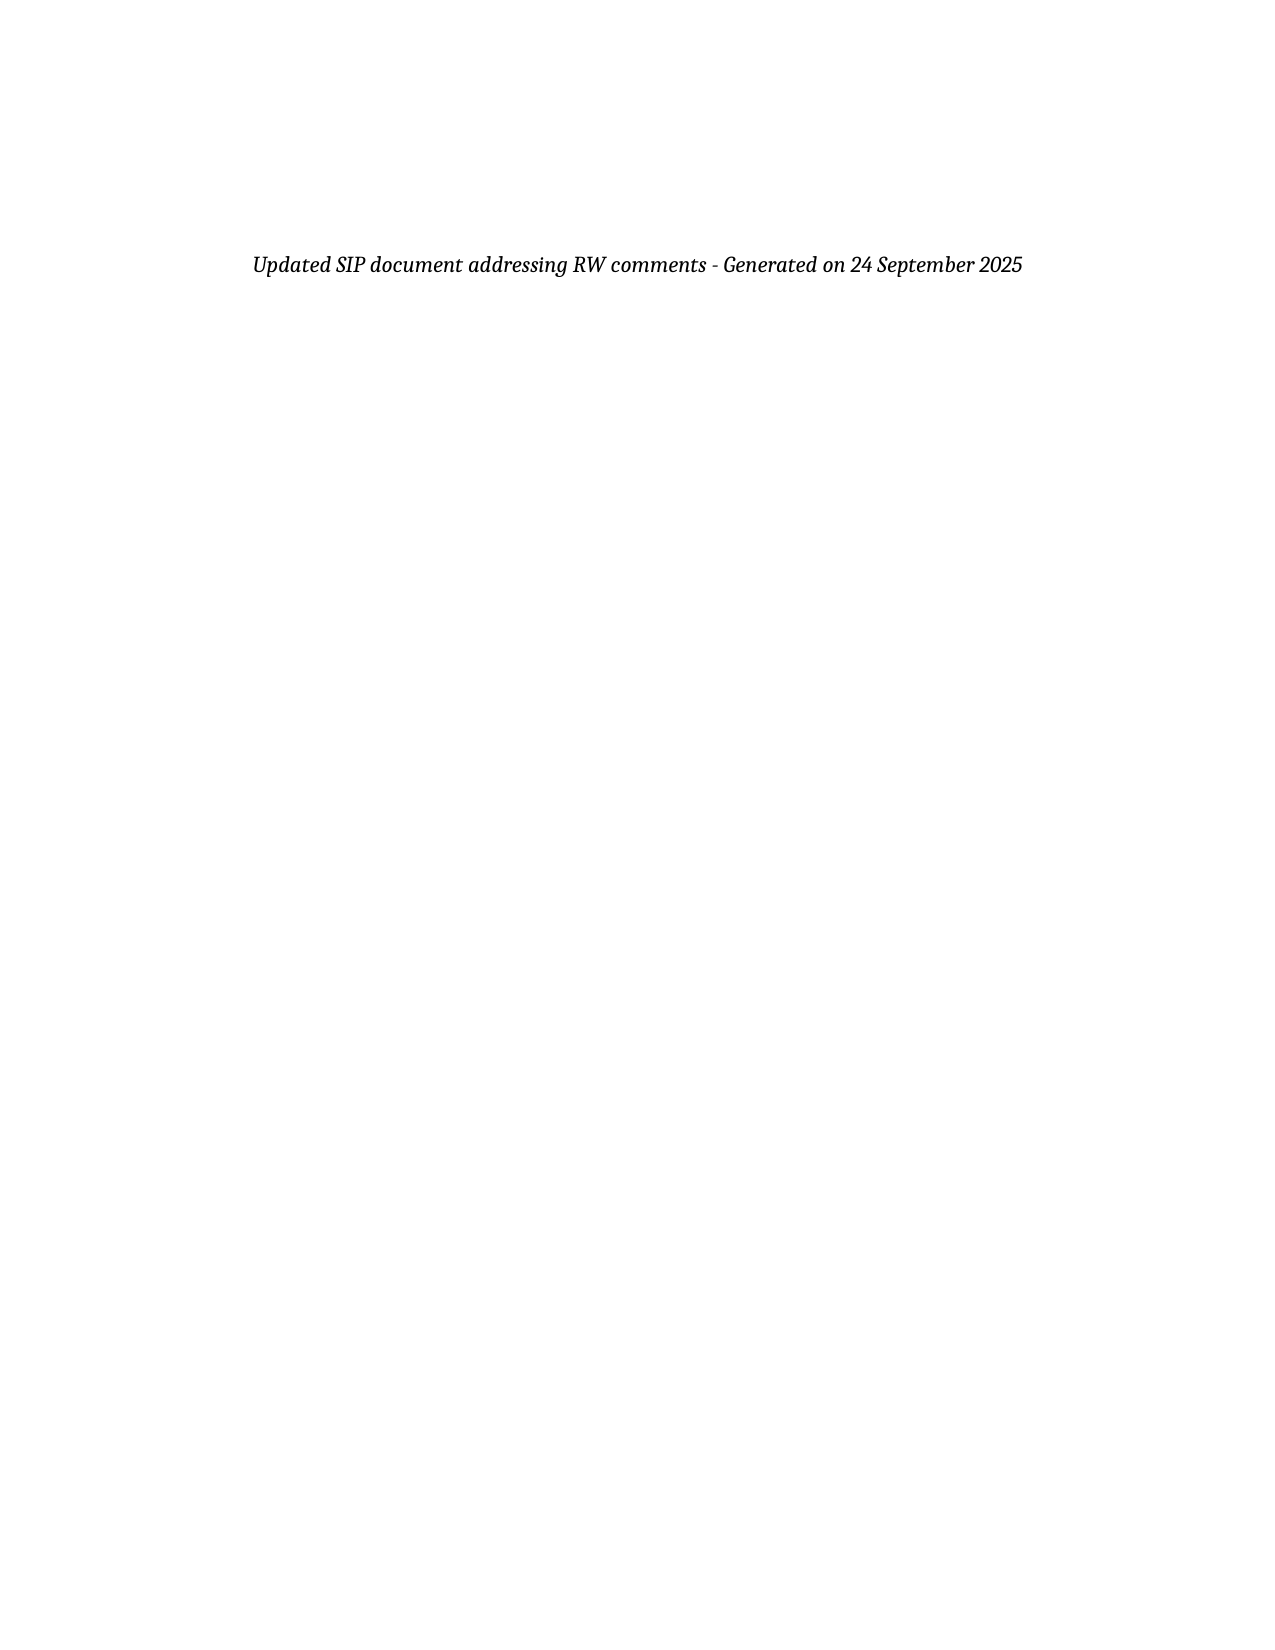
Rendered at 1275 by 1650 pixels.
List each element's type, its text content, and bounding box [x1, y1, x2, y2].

text Updated SIP document addressing RW comments - Generated on 24 September 2025 [187, 252, 1087, 278]
